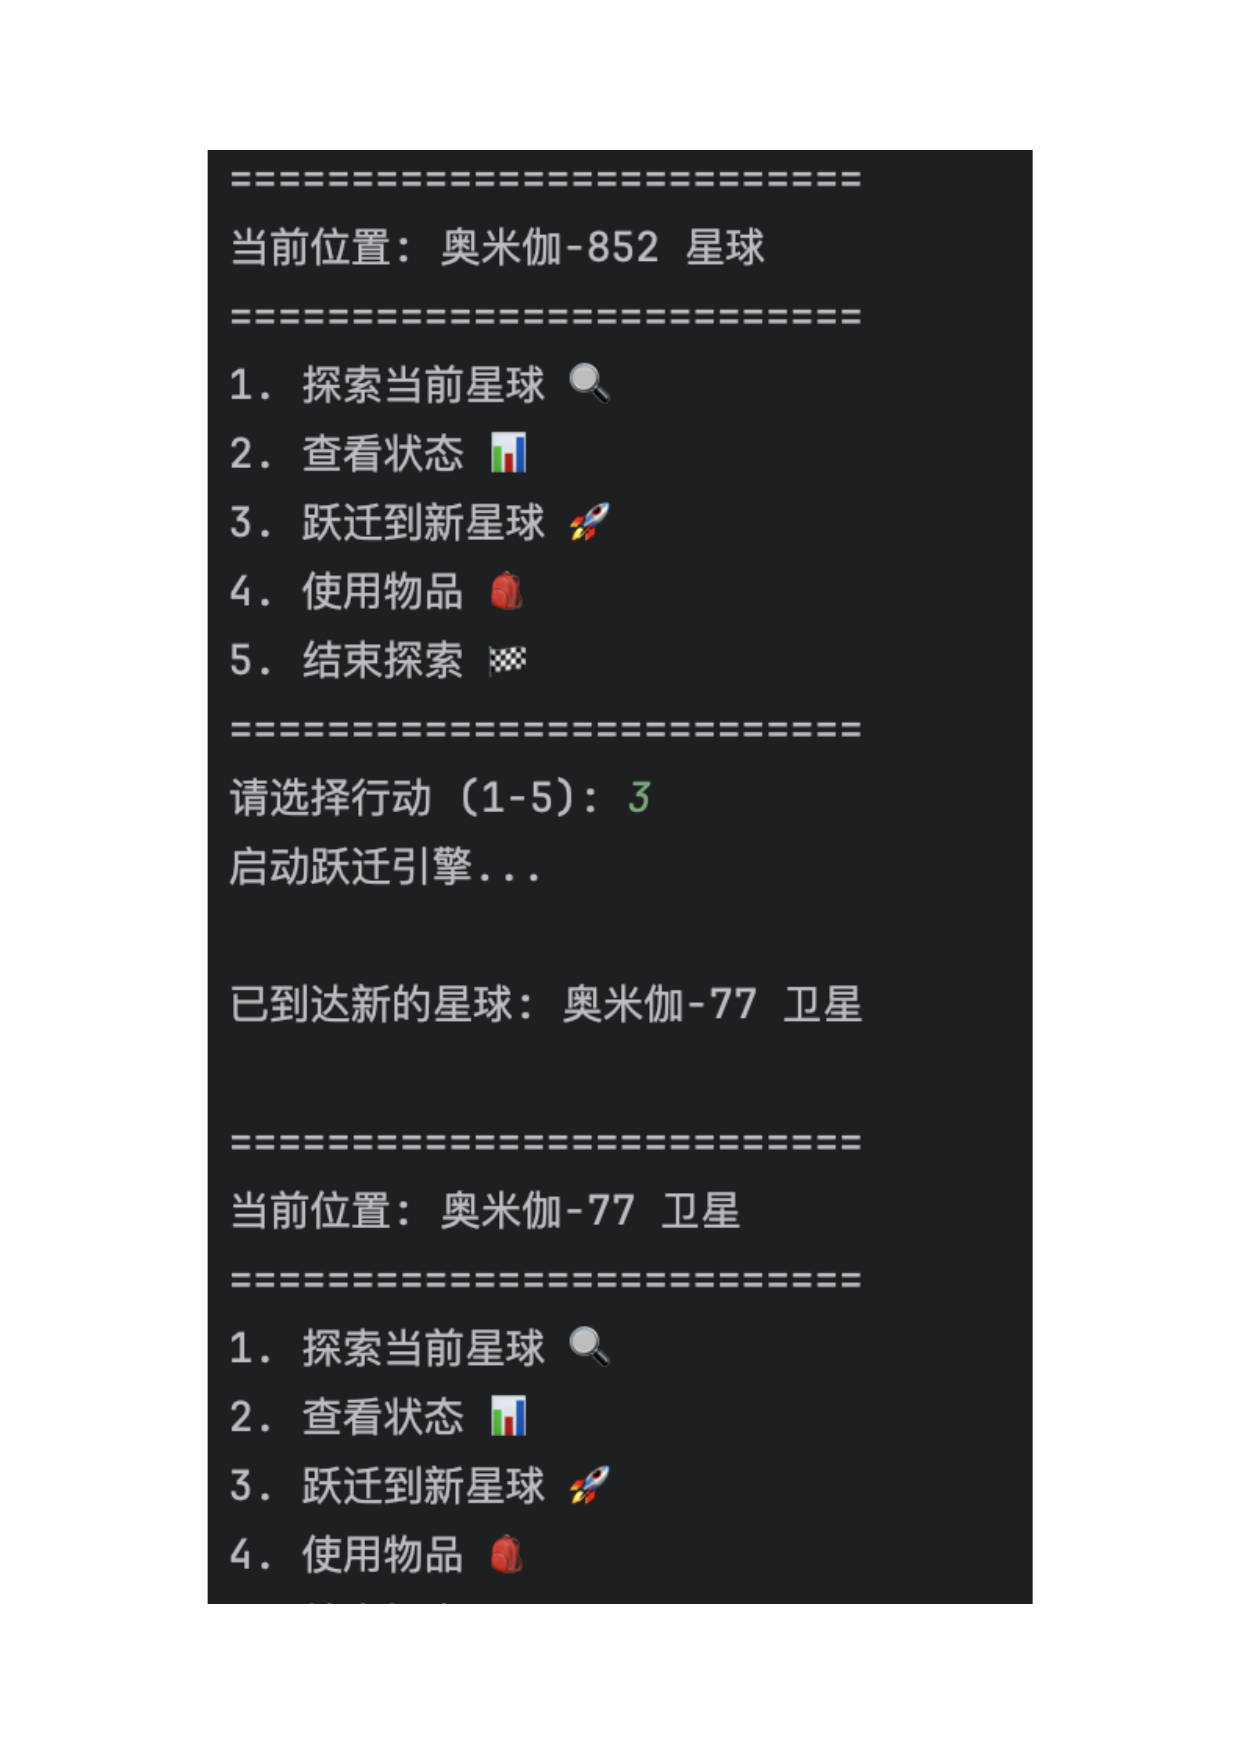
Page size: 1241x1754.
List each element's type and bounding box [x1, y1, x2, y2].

picture [207, 150, 1033, 1604]
